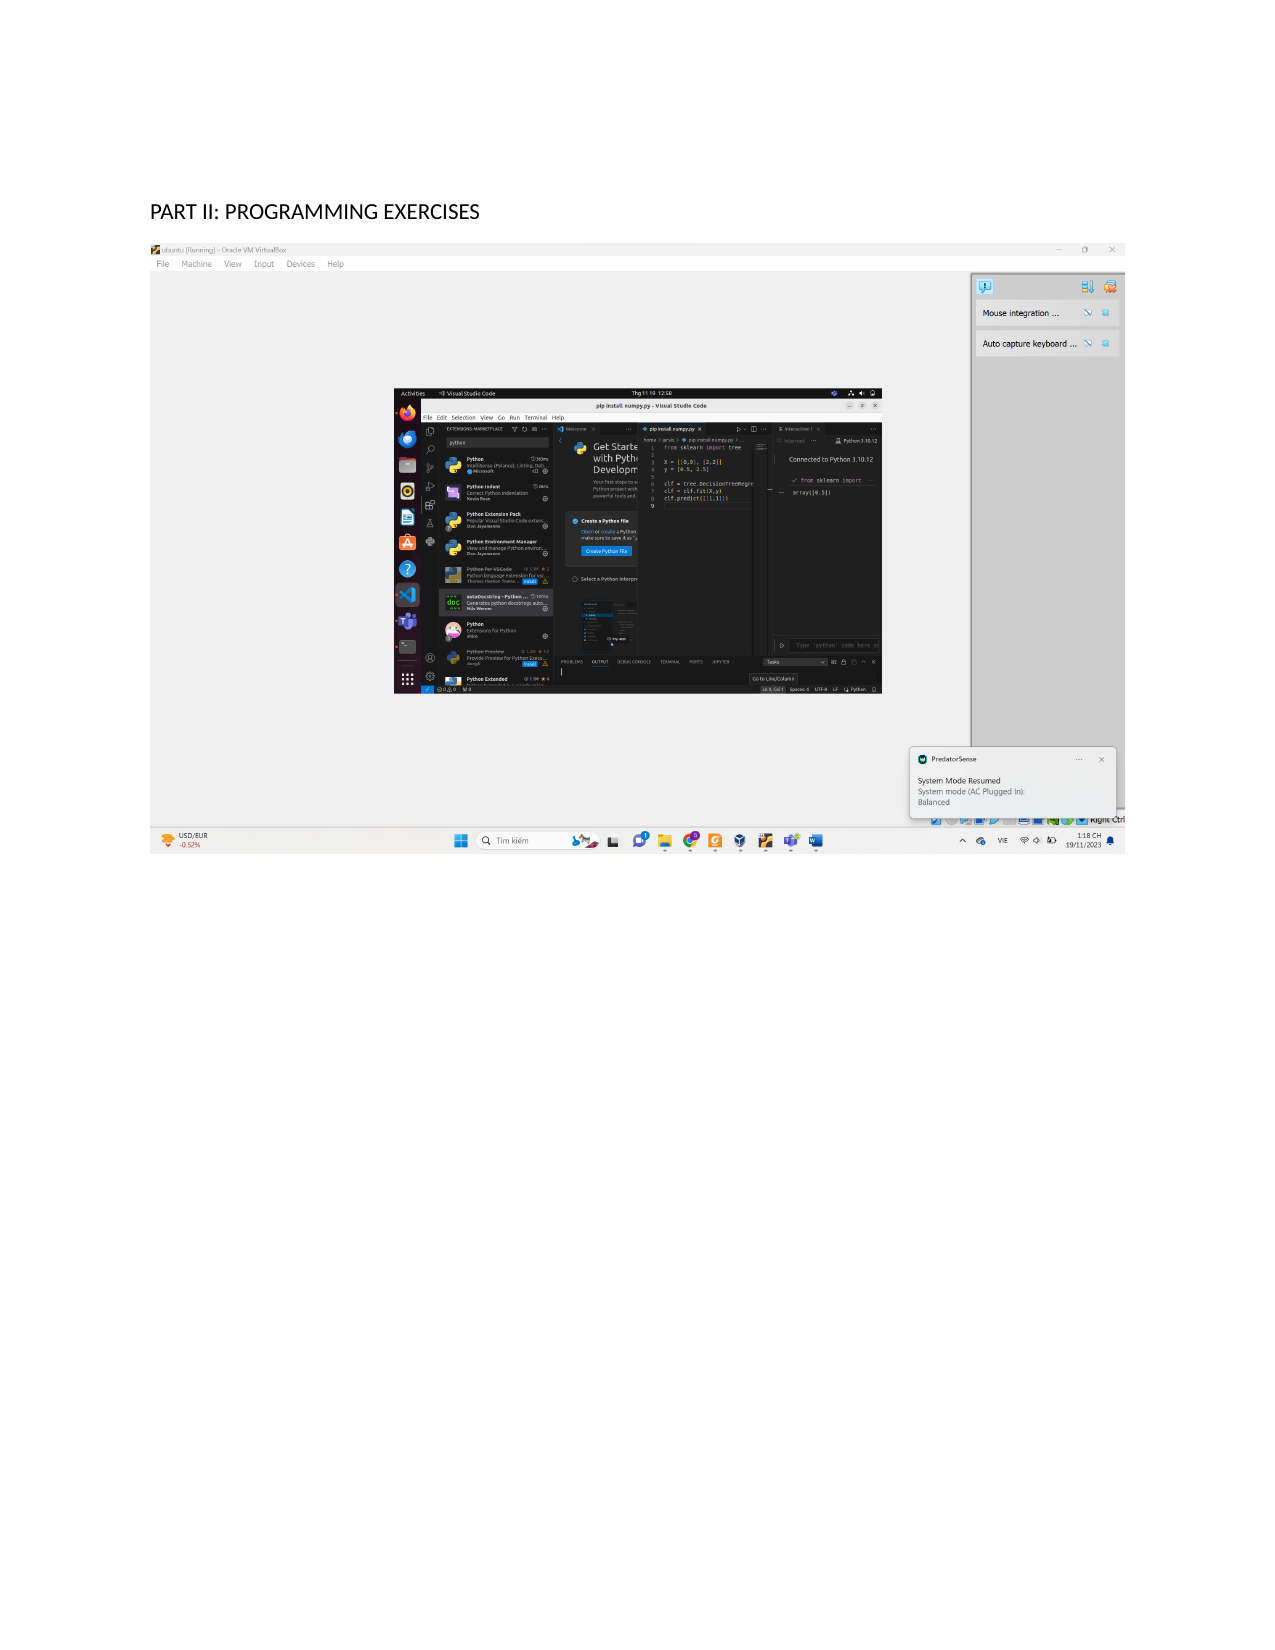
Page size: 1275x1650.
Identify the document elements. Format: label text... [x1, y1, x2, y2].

picture [150, 243, 1125, 854]
text PART II: PROGRAMMING EXERCISES [150, 197, 1125, 225]
